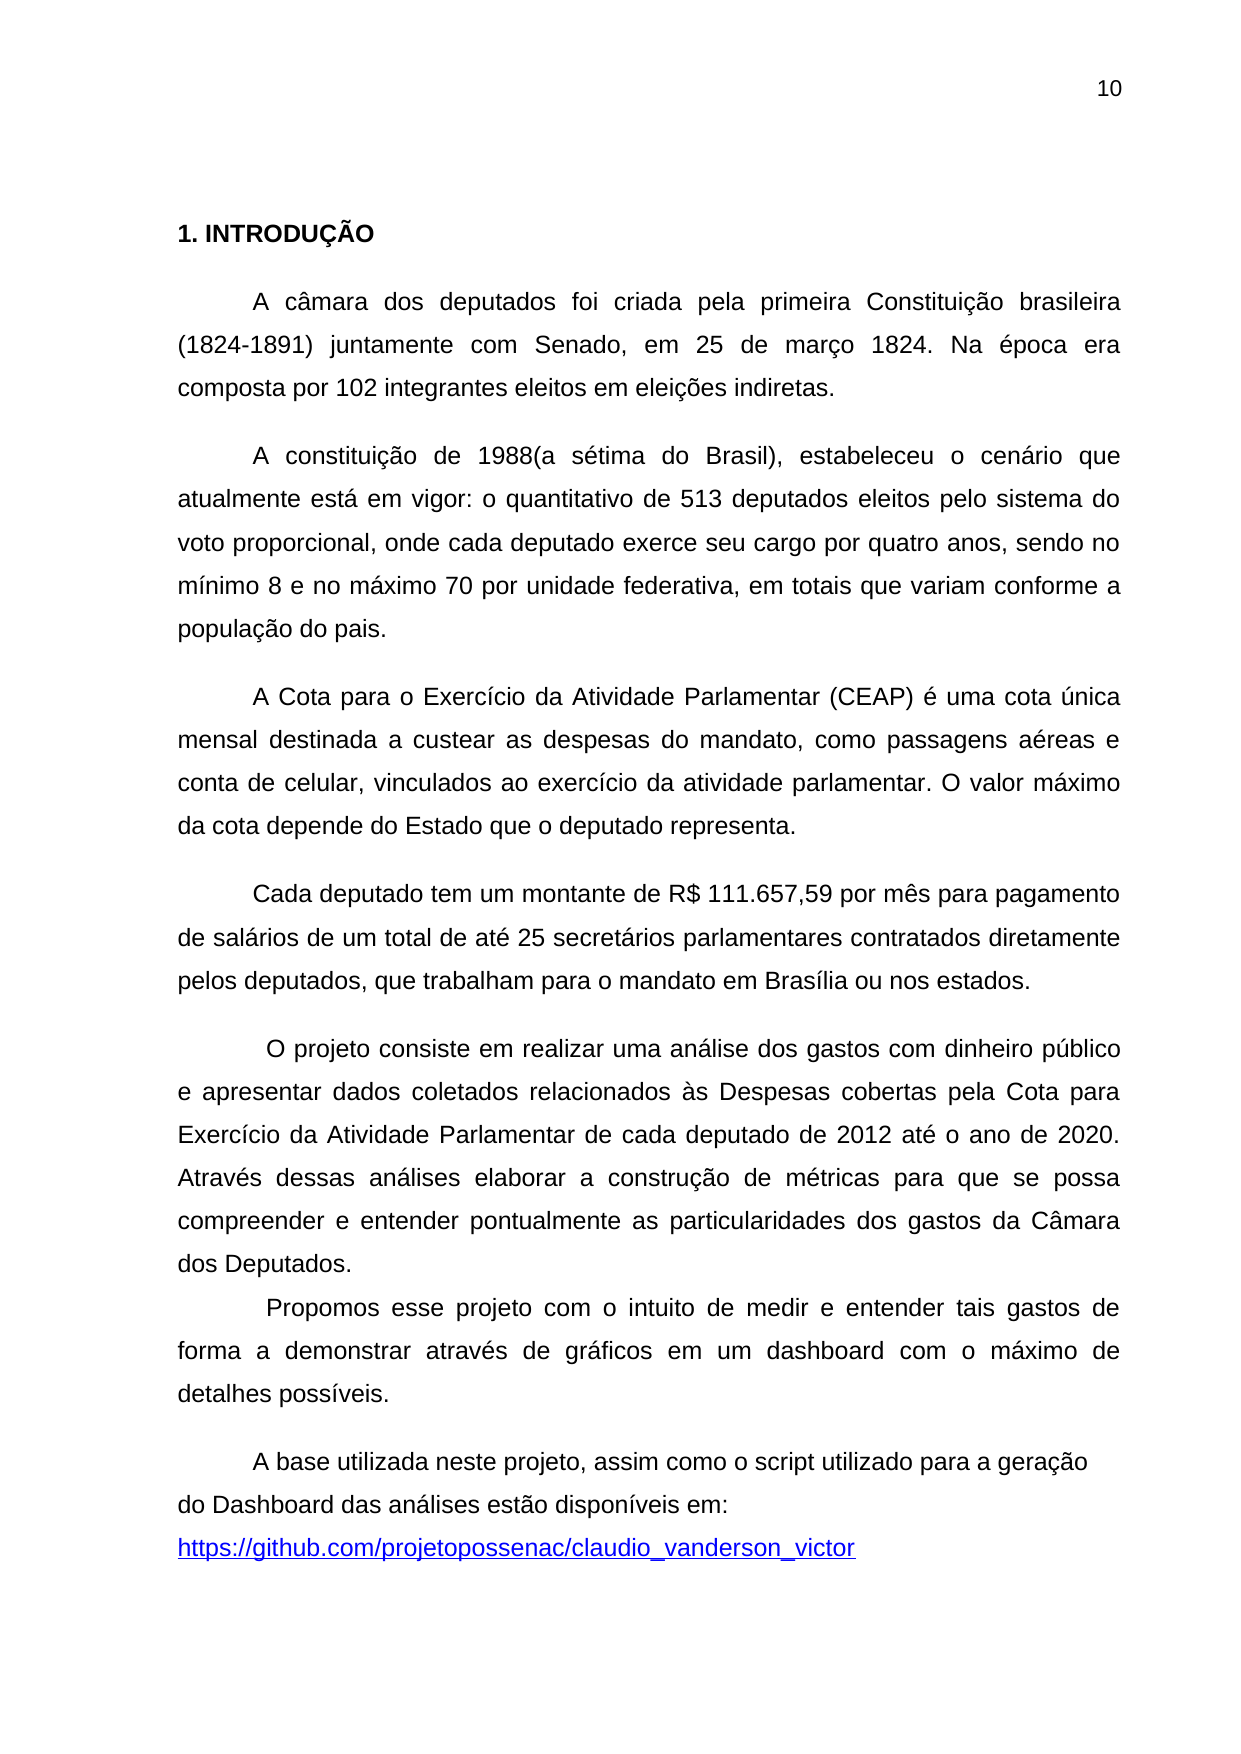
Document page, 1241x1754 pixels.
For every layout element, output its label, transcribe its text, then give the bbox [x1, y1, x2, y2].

text A base utilizada neste projeto, assim como o script utilizado para a geração do Dashboard das análises estão disponíveis em: https://github.com/projetopossenac/claudio_vanderson_victor [177, 1447, 1122, 1562]
text A câmara dos deputados foi criada pela primeira Constituição brasileira (1824-1891) juntamente com Senado, em 25 de março 1824. Na época era composta por 102 integrantes eleitos em eleições indiretas. [177, 287, 1122, 402]
text A constituição de 1988(a sétima do Brasil), estabeleceu o cenário que atualmente está em vigor: o quantitativo de 513 deputados eleitos pelo sistema do voto proporcional, onde cada deputado exerce seu cargo por quatro anos, sendo no mínimo 8 e no máximo 70 por unidade federativa, em totais que variam conforme a população do pais. [177, 441, 1122, 643]
subtitle 1. INTRODUÇÃO [177, 219, 1122, 248]
text A Cota para o Exercício da Atividade Parlamentar (CEAP) é uma cota única mensal destinada a custear as despesas do mandato, como passagens aéreas e conta de celular, vinculados ao exercício da atividade parlamentar. O valor máximo da cota depende do Estado que o deputado representa. [177, 682, 1122, 840]
text Propomos esse projeto com o intuito de medir e entender tais gastos de forma a demonstrar através de gráficos em um dashboard com o máximo de detalhes possíveis. [177, 1293, 1122, 1408]
text O projeto consiste em realizar uma análise dos gastos com dinheiro público e apresentar dados coletados relacionados às Despesas cobertas pela Cota para Exercício da Atividade Parlamentar de cada deputado de 2012 até o ano de 2020. Através dessas análises elaborar a construção de métricas para que se possa compreender e entender pontualmente as particularidades dos gastos da Câmara dos Deputados. [177, 1034, 1122, 1278]
text Cada deputado tem um montante de R$ 111.657,59 por mês para pagamento de salários de um total de até 25 secretários parlamentares contratados diretamente pelos deputados, que trabalham para o mandato em Brasília ou nos estados. [177, 879, 1122, 994]
